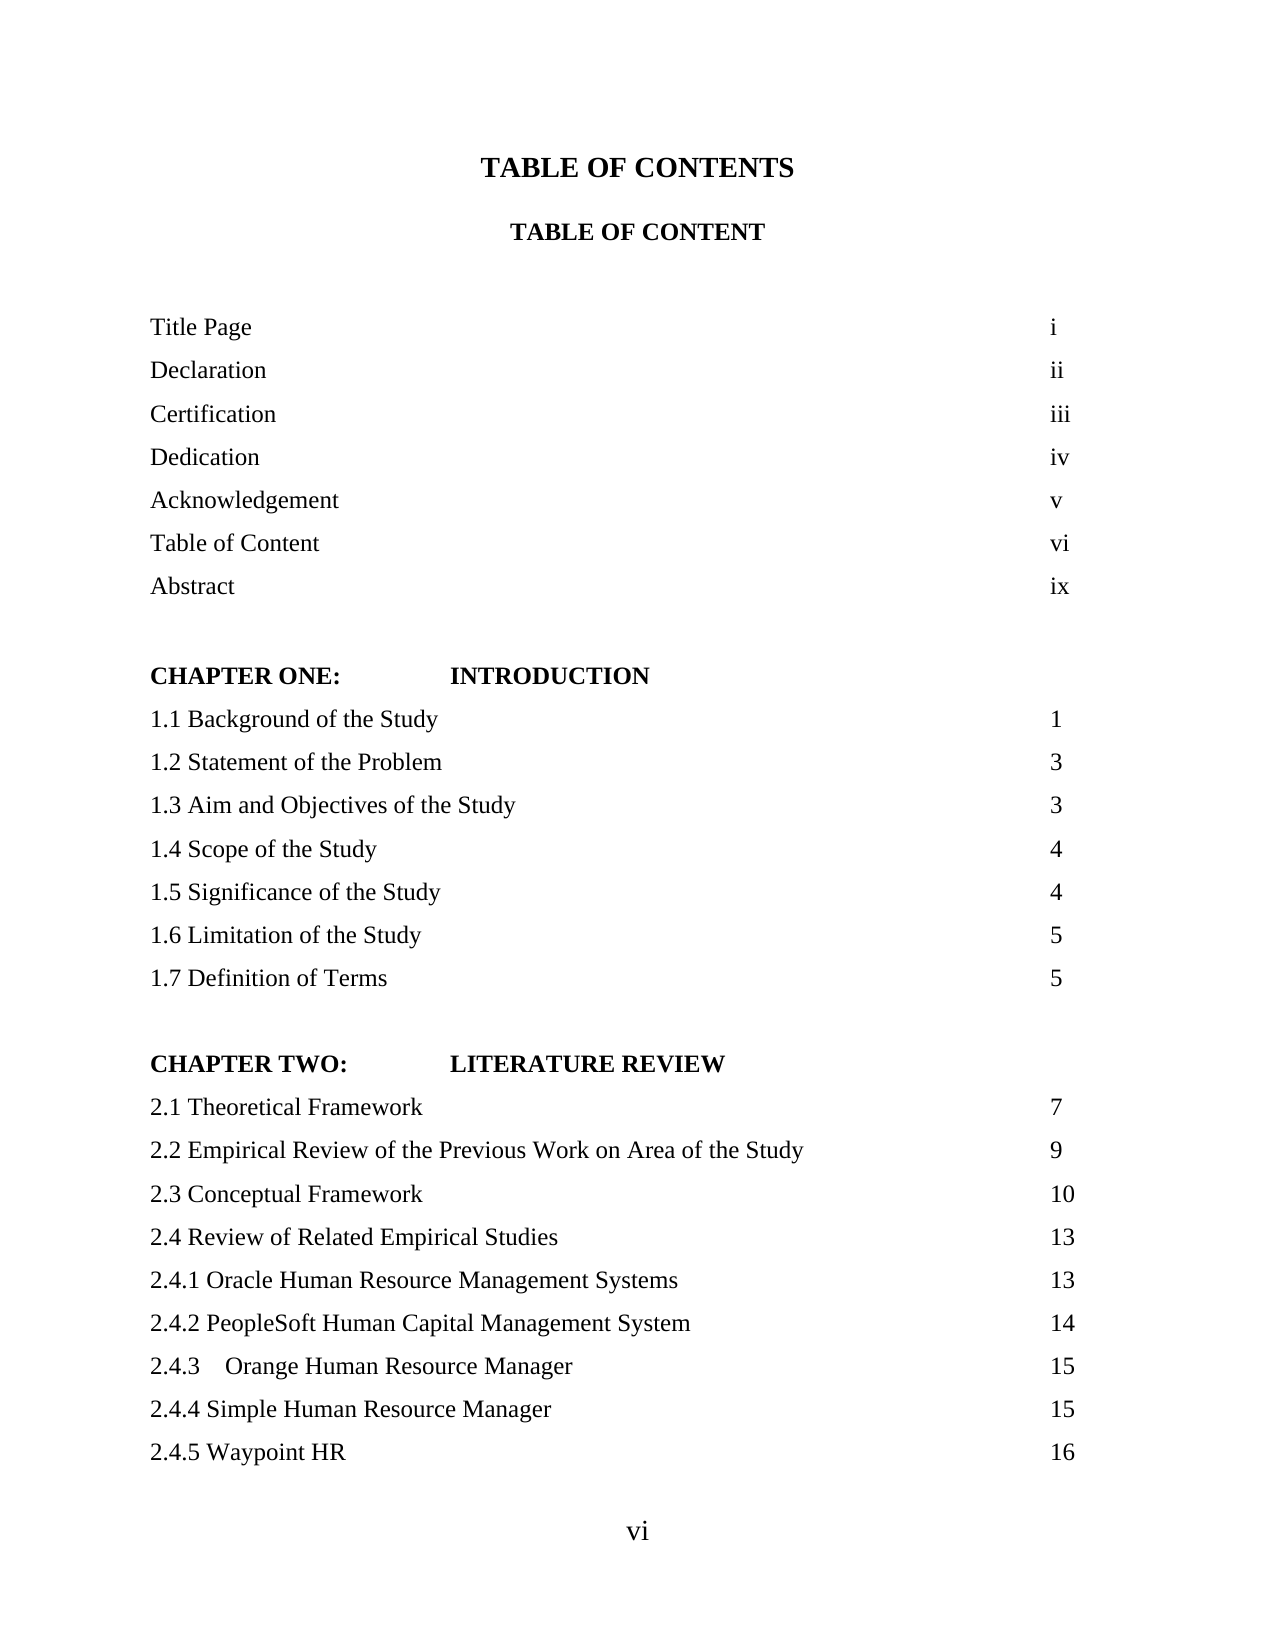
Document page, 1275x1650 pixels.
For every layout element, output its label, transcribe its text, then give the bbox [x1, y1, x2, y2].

text Declaration ii [150, 356, 1125, 384]
text Abstract ix [150, 571, 1125, 600]
text 2.4.1 Oracle Human Resource Management Systems 13 [150, 1265, 1125, 1294]
text 1.1 Background of the Study 1 [150, 704, 1125, 733]
text 2.4.4 Simple Human Resource Manager 15 [150, 1394, 1125, 1423]
text 1.5 Significance of the Study 4 [150, 877, 1125, 906]
text TABLE OF CONTENT [150, 217, 1125, 246]
text 1.7 Definition of Terms 5 [150, 963, 1125, 992]
text Table of Content vi [150, 528, 1125, 557]
text Dedication iv [150, 442, 1125, 471]
text 2.4.5 Waypoint HR 16 [150, 1437, 1125, 1466]
text 1.4 Scope of the Study 4 [150, 834, 1125, 862]
text Acknowledgement v [150, 485, 1125, 514]
text Certification iii [150, 399, 1125, 427]
text CHAPTER TWO: LITERATURE REVIEW [150, 1049, 1125, 1078]
text CHAPTER ONE: INTRODUCTION [150, 661, 1125, 690]
text 1.6 Limitation of the Study 5 [150, 920, 1125, 949]
text TABLE OF CONTENTS [150, 150, 1125, 183]
text 1.2 Statement of the Problem 3 [150, 747, 1125, 776]
text 2.2 Empirical Review of the Previous Work on Area of the Study 9 [150, 1136, 1125, 1164]
text 2.4.2 PeopleSoft Human Capital Management System 14 [150, 1308, 1125, 1337]
text 2.4.3 Orange Human Resource Manager 15 [150, 1351, 1125, 1380]
text 2.4 Review of Related Empirical Studies 13 [150, 1222, 1125, 1251]
text Title Page i [150, 312, 1125, 341]
text 2.3 Conceptual Framework 10 [150, 1179, 1125, 1207]
text 2.1 Theoretical Framework 7 [150, 1092, 1125, 1121]
text 1.3 Aim and Objectives of the Study 3 [150, 791, 1125, 819]
